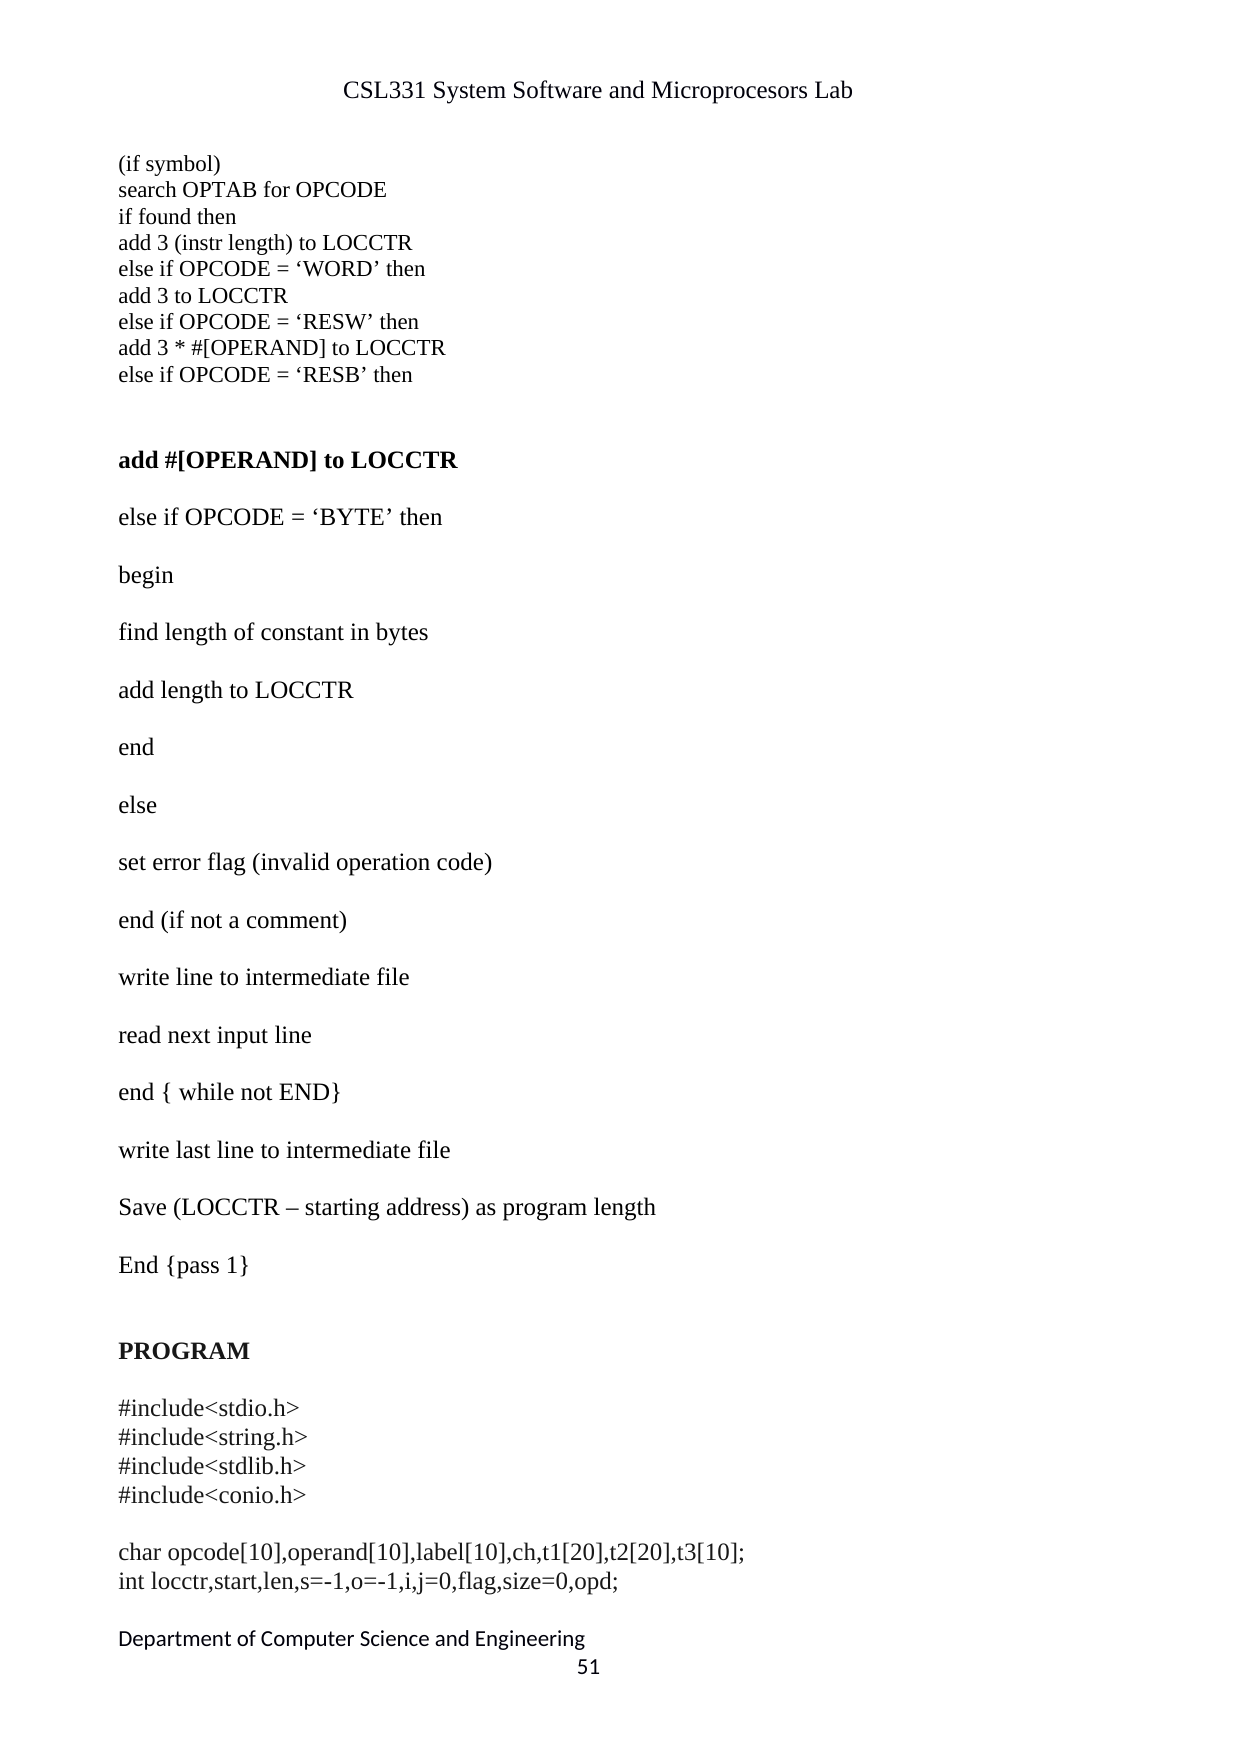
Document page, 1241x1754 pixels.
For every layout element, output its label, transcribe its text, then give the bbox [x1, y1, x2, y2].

text Save (LOCCTR – starting address) as program length [118, 1192, 1078, 1221]
text find length of constant in bytes [118, 617, 1078, 646]
text add 3 * #[OPERAND] to LOCCTR [118, 334, 1078, 361]
text int locctr,start,len,s=-1,o=-1,i,j=0,flag,size=0,opd; [118, 1566, 1078, 1595]
text (if symbol) [118, 150, 1078, 176]
text else if OPCODE = ‘RESW’ then [118, 308, 1078, 334]
text write last line to intermediate file [118, 1135, 1078, 1163]
text #include<stdio.h> [118, 1393, 1078, 1422]
text #include<string.h> [118, 1422, 1078, 1451]
text end { while not END} [118, 1077, 1078, 1106]
text add 3 (instr length) to LOCCTR [118, 229, 1078, 255]
text PROGRAM [118, 1336, 1078, 1365]
text write line to intermediate file [118, 962, 1078, 991]
text else if OPCODE = ‘WORD’ then [118, 255, 1078, 282]
text char opcode[10],operand[10],label[10],ch,t1[20],t2[20],t3[10]; [118, 1537, 1078, 1566]
text add length to LOCCTR [118, 675, 1078, 703]
text #include<conio.h> [118, 1480, 1078, 1508]
text begin [118, 560, 1078, 588]
text else [118, 790, 1078, 818]
text set error flag (invalid operation code) [118, 847, 1078, 876]
text else if OPCODE = ‘BYTE’ then [118, 502, 1078, 531]
text add 3 to LOCCTR [118, 282, 1078, 308]
text #include<stdlib.h> [118, 1451, 1078, 1480]
text End {pass 1} [118, 1250, 1078, 1278]
text end [118, 732, 1078, 761]
text search OPTAB for OPCODE [118, 176, 1078, 203]
text if found then [118, 203, 1078, 229]
text read next input line [118, 1020, 1078, 1048]
text end (if not a comment) [118, 905, 1078, 933]
text else if OPCODE = ‘RESB’ then [118, 361, 1078, 387]
text add #[OPERAND] to LOCCTR [118, 445, 1078, 473]
